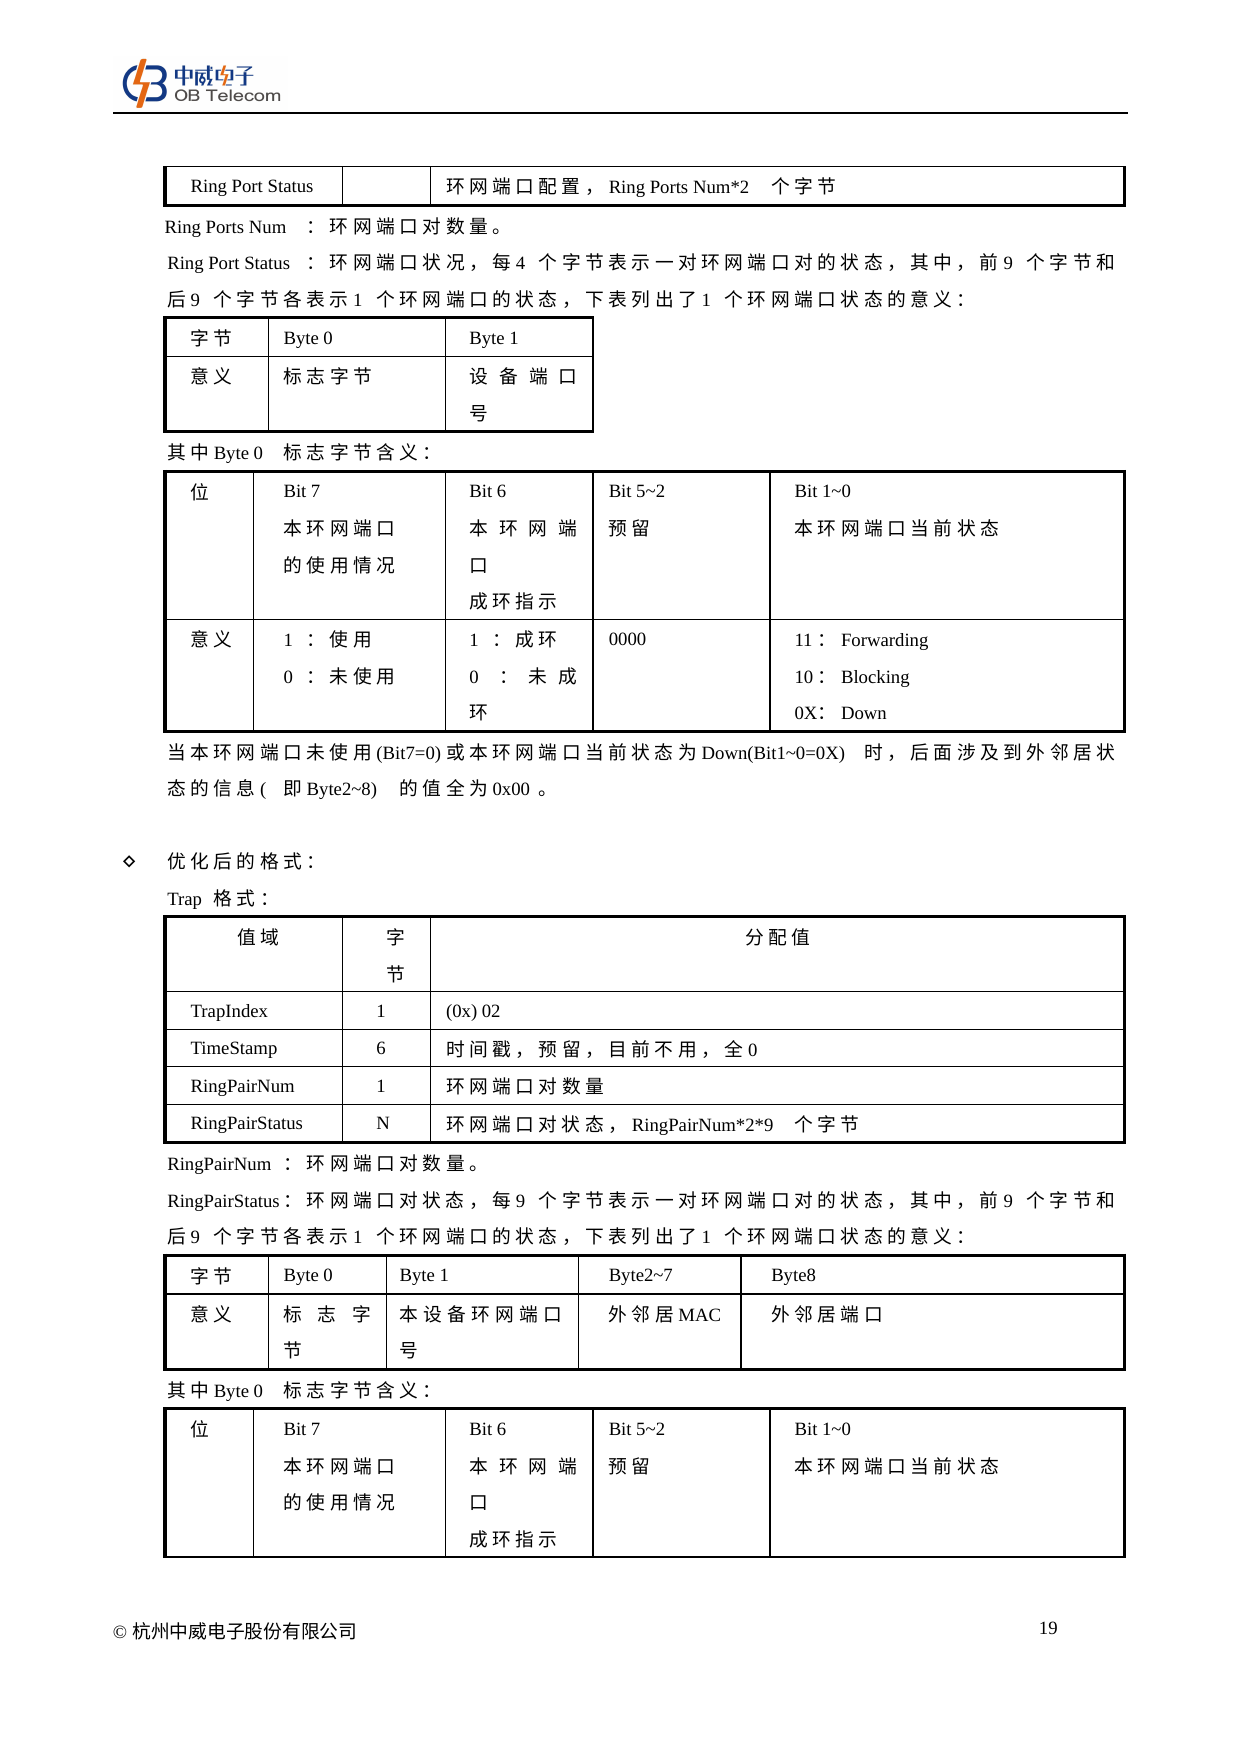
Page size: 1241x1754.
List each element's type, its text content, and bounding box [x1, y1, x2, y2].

table_header 分配值 [431, 918, 1123, 991]
table_header 位 [167, 473, 253, 619]
table_header 字节 [343, 918, 430, 991]
table_cell 11：Forwarding 10：Blocking 0X：Down [771, 620, 1123, 729]
table_header 位 [167, 1410, 253, 1556]
table_header Bit 1~0 本环网端口当前状态 [771, 1410, 1123, 1556]
table_cell N [343, 1105, 430, 1141]
text 其中Byte 0标志字节含义： [121, 1371, 1119, 1407]
table_cell TrapIndex [167, 992, 342, 1028]
table_cell 0000 [594, 620, 769, 729]
table_header Bit 6 本环网端口 成环指示 [446, 1410, 592, 1556]
text Ring Ports Num：环网端口对数量。 [121, 207, 1119, 243]
table_header Bit 1~0 本环网端口当前状态 [771, 473, 1123, 619]
table_header Bit 7 本环网端口 的使用情况 [254, 1410, 445, 1556]
table_header Byte 1 [387, 1257, 578, 1293]
table_header 值域 [167, 918, 342, 991]
picture [112, 56, 288, 112]
table_cell 意义 [167, 620, 253, 729]
table_header Byte 0 [269, 1257, 386, 1293]
table_header Byte 0 [269, 319, 445, 356]
table_header Byte8 [742, 1257, 1123, 1293]
text 其中Byte 0标志字节含义： [121, 433, 1119, 470]
table_cell 环网端口对状态，RingPairNum*2*9个字节 [431, 1105, 1123, 1141]
table_cell 外邻居端口 [742, 1295, 1123, 1368]
table_header 字节 [167, 1257, 268, 1293]
table_cell 意义 [167, 1295, 268, 1368]
list Trap格式： [164, 878, 1119, 915]
table_header Bit 5~2 预留 [594, 1410, 769, 1556]
text Ring Port Status：环网端口状况，每4个字节表示一对环网端口对的状态，其中，前9个字节和后9个字节各表示1个环网端口的状态，下表列出了1个环网端口状态的意义： [164, 243, 1119, 316]
table_cell 1：使用 0：未使用 [254, 620, 445, 729]
table_cell 1：成环 0：未成环 [446, 620, 592, 729]
table_cell 环网端口对数量 [431, 1067, 1123, 1103]
table_cell 本设备环网端口号 [387, 1295, 578, 1368]
table_cell 外邻居MAC [579, 1295, 740, 1368]
table_cell 环网端口配置，Ring Ports Num*2个字节 [431, 167, 1123, 203]
table_cell 标志字节 [269, 357, 445, 430]
table_cell (0x) 02 [431, 992, 1123, 1028]
text RingPairStatus：环网端口对状态，每9个字节表示一对环网端口对的状态，其中，前9个字节和后9个字节各表示1个环网端口的状态，下表列出了1个环网端口状态的意义： [164, 1181, 1119, 1253]
table_cell 1 [343, 1067, 430, 1103]
table_cell RingPairNum [167, 1067, 342, 1103]
table_cell 意义 [167, 357, 268, 430]
table_cell RingPairStatus [167, 1105, 342, 1141]
list 优化后的格式： [121, 842, 1119, 878]
table_header Bit 7 本环网端口 的使用情况 [254, 473, 445, 619]
table_cell [343, 167, 430, 203]
table_header Byte 1 [446, 319, 592, 356]
table_cell 时间戳，预留，目前不用，全0 [431, 1030, 1123, 1066]
table_header Byte2~7 [579, 1257, 740, 1293]
text 当本环网端口未使用(Bit7=0)或本环网端口当前状态为Down(Bit1~0=0X)时，后面涉及到外邻居状态的信息(即Byte2~8)的值全为0x00。 [164, 733, 1119, 806]
text RingPairNum：环网端口对数量。 [121, 1144, 1119, 1181]
table_cell 标志字节 [269, 1295, 386, 1368]
table_cell Ring Port Status [167, 167, 342, 203]
table_header Bit 6 本环网端口 成环指示 [446, 473, 592, 619]
table_cell 1 [343, 992, 430, 1028]
table_header Bit 5~2 预留 [594, 473, 769, 619]
table_cell 设备端口号 [446, 357, 592, 430]
table_cell 6 [343, 1030, 430, 1066]
table_header 字节 [167, 319, 268, 356]
table_cell TimeStamp [167, 1030, 342, 1066]
